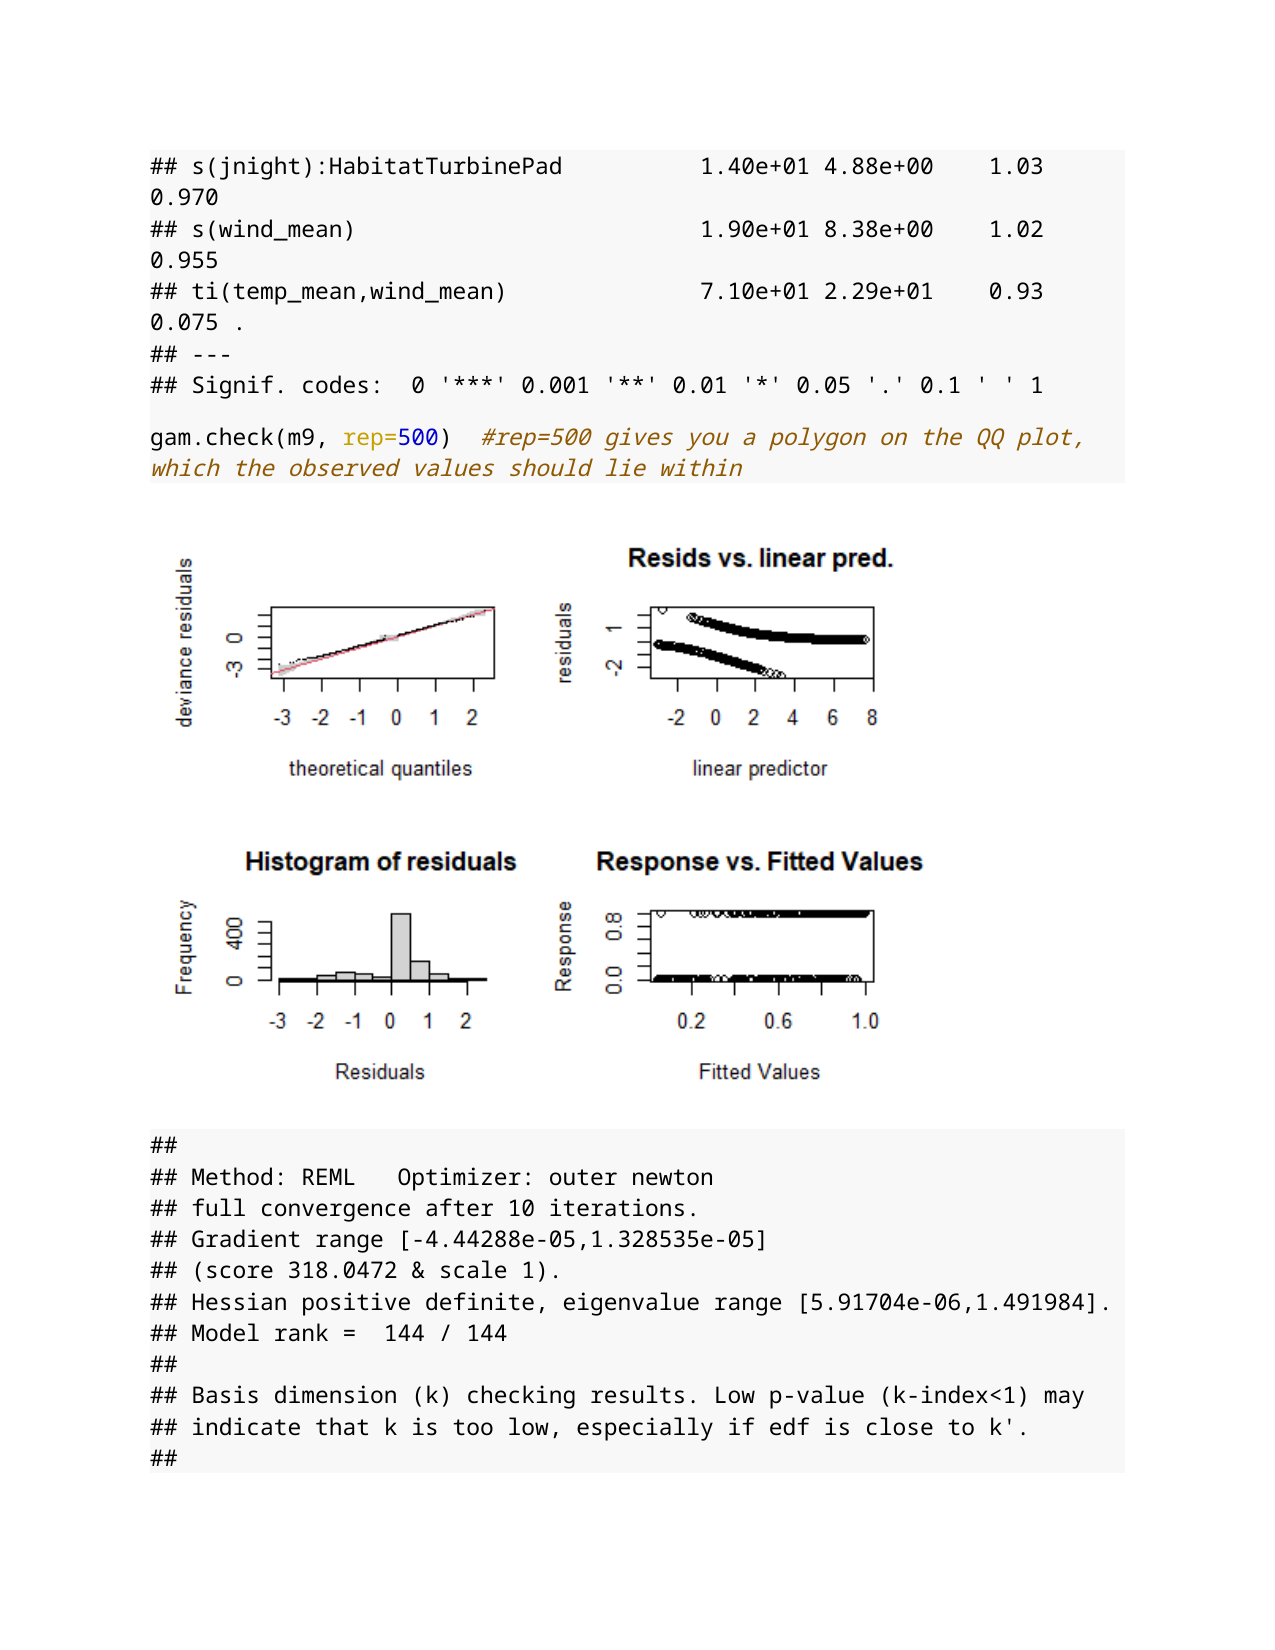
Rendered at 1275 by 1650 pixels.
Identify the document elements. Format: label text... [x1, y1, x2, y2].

text gam.check(m9, rep=500) #rep=500 gives you a polygon on the QQ plot, which the observed values should lie within [741, 421, 1125, 483]
picture [168, 504, 927, 1111]
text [150, 1129, 1125, 1473]
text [150, 150, 1125, 400]
